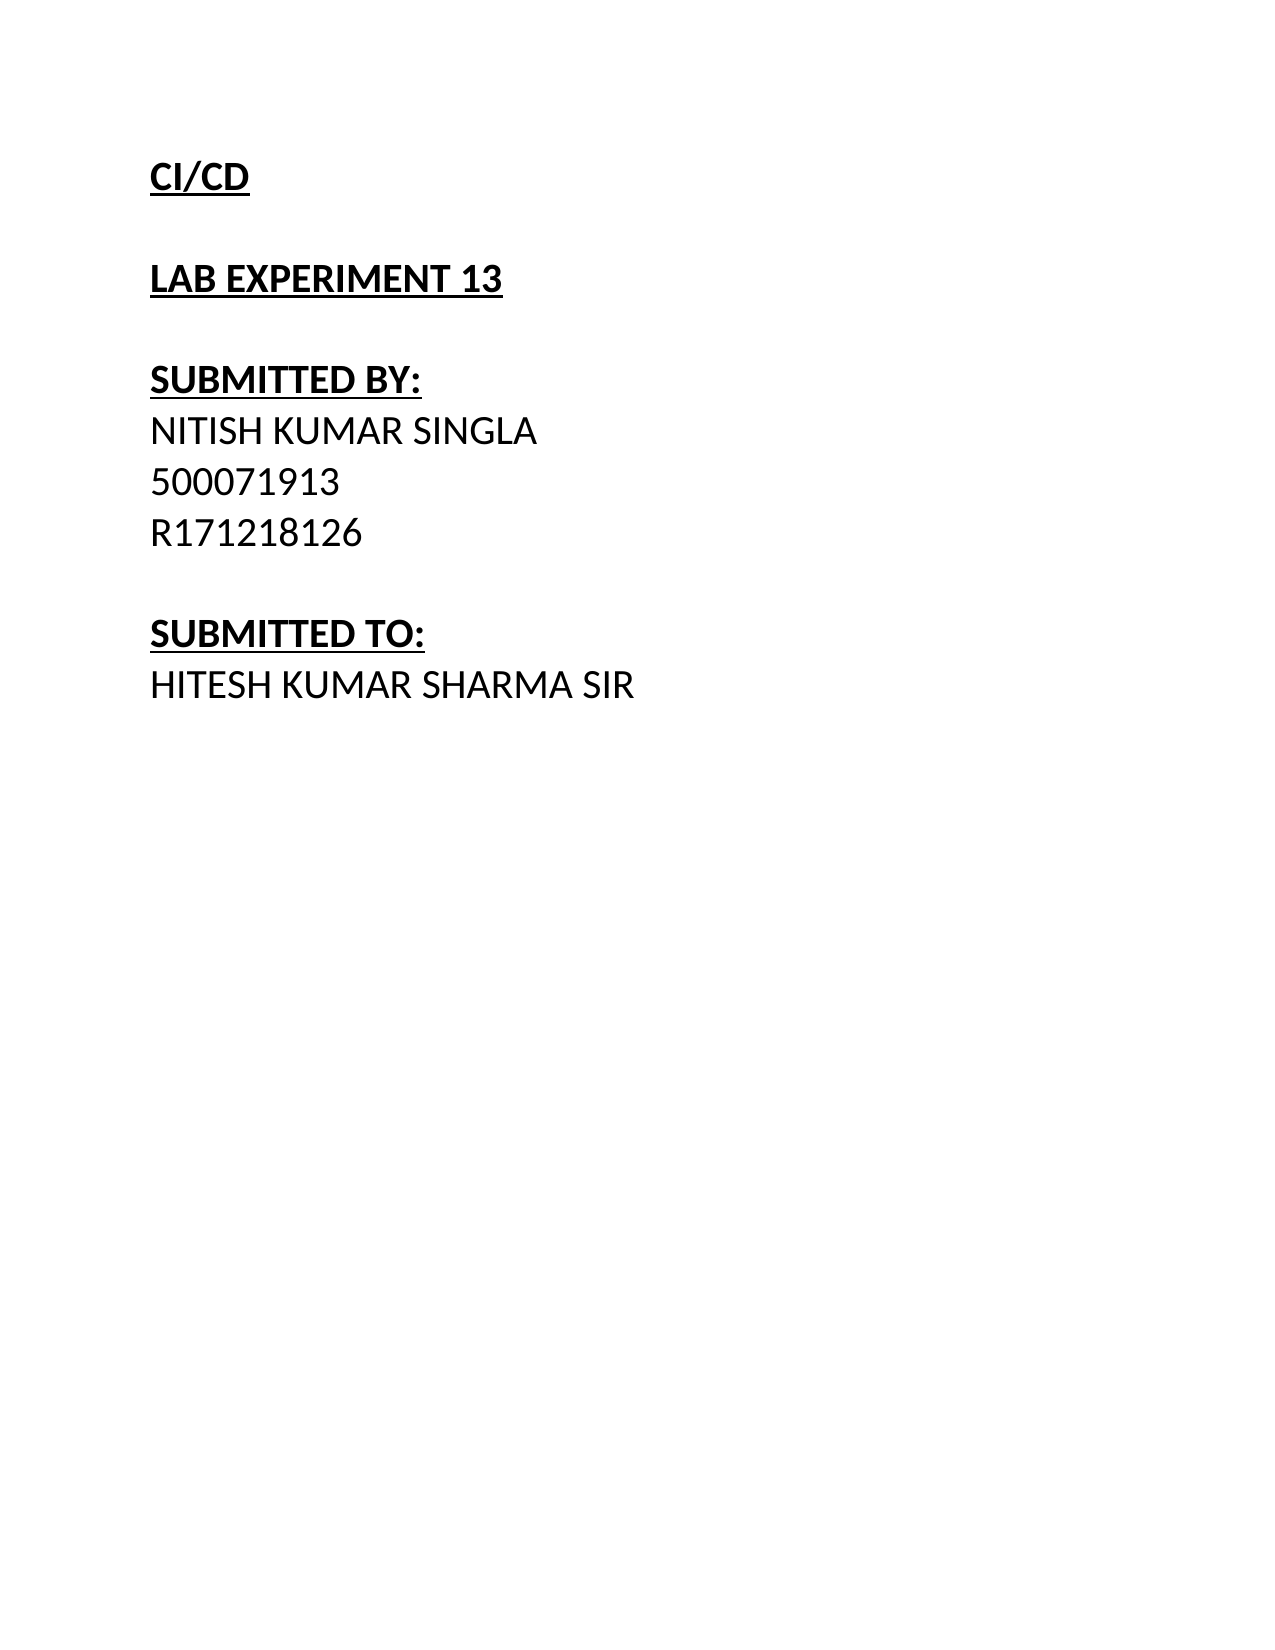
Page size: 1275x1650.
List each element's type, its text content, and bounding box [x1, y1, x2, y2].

text 500071913 [150, 455, 1125, 506]
text CI/CD [150, 150, 1125, 201]
text NITISH KUMAR SINGLA [150, 404, 1125, 455]
text R171218126 [150, 506, 1125, 557]
text HITESH KUMAR SHARMA SIR [150, 658, 1125, 709]
text SUBMITTED TO: [150, 607, 1125, 658]
text LAB EXPERIMENT 13 [150, 252, 1125, 302]
text SUBMITTED BY: [150, 353, 1125, 404]
